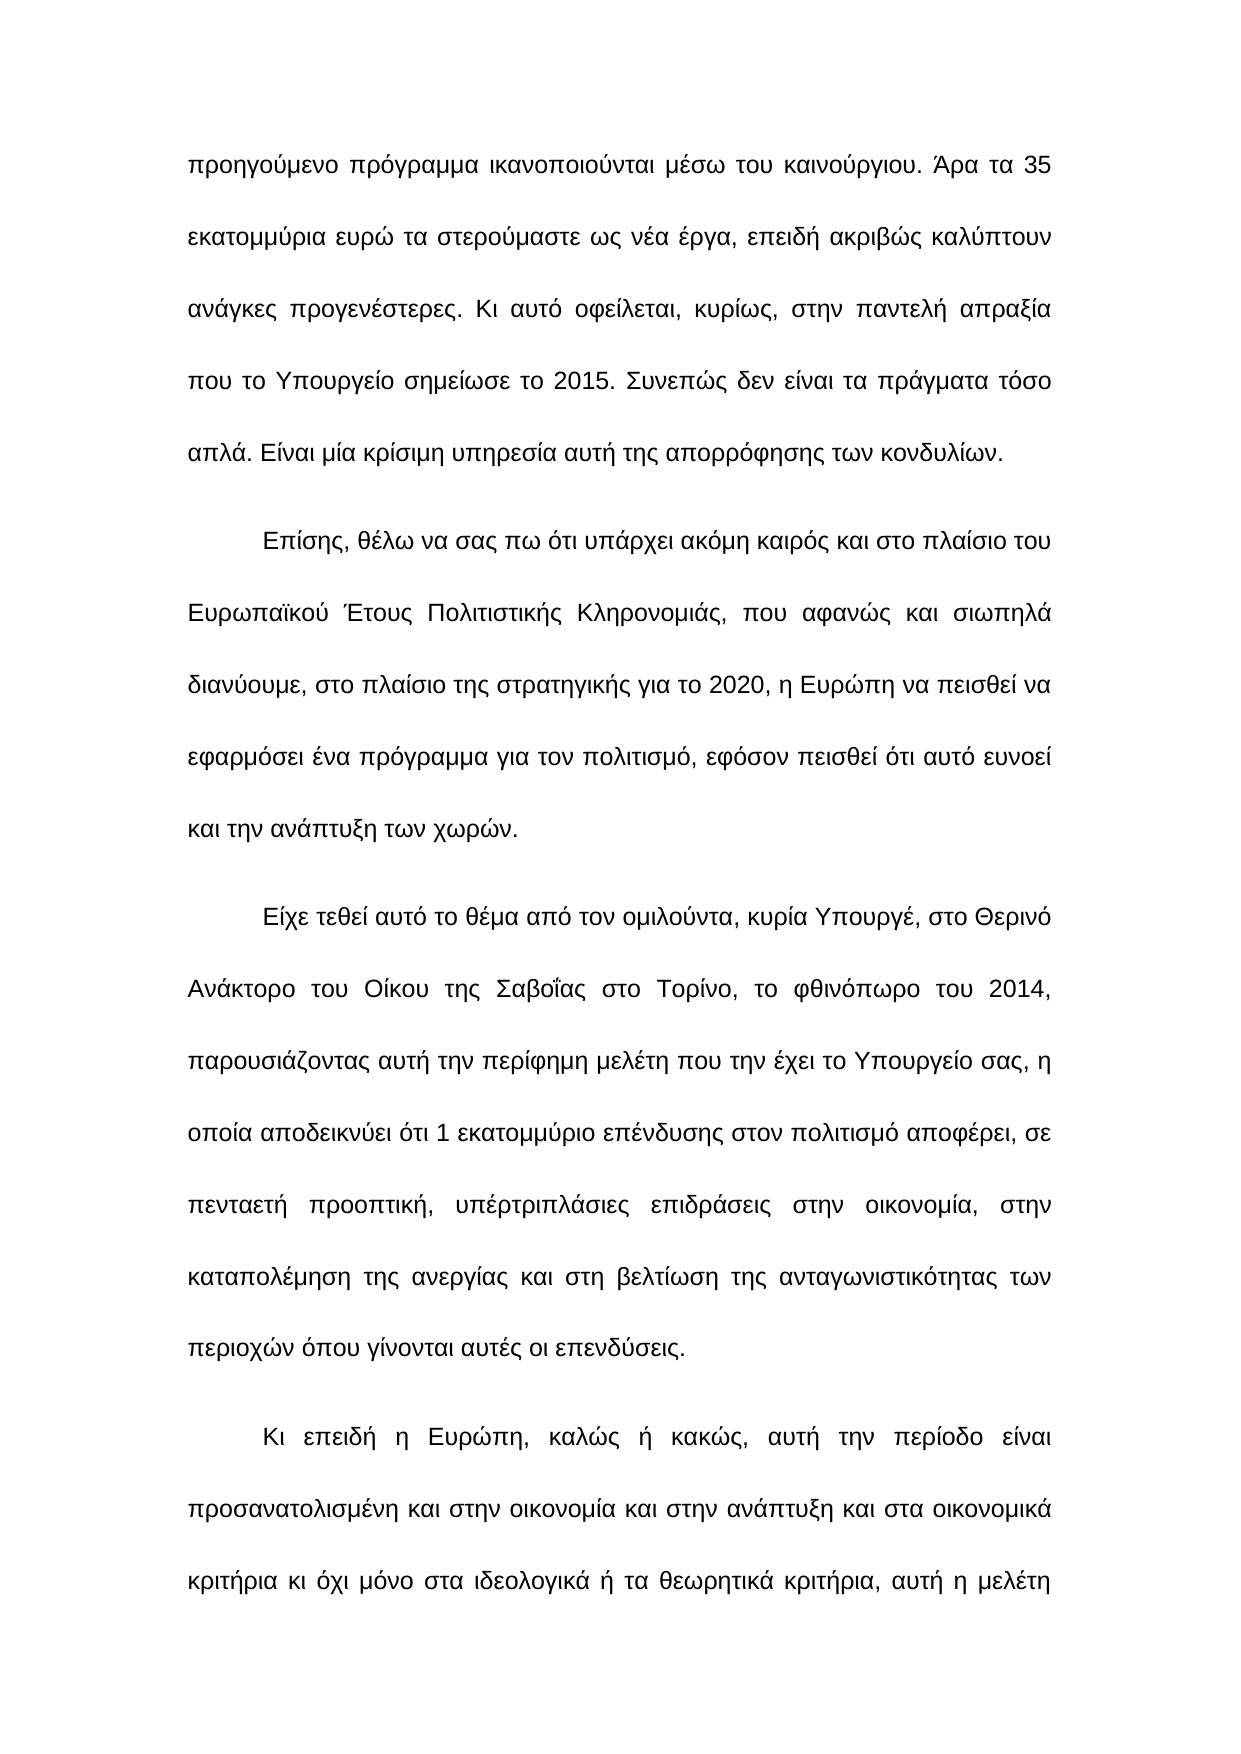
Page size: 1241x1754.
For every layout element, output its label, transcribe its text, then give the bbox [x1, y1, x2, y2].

text Επίσης, θέλω να σας πω ότι υπάρχει ακόμη καιρός και στο πλαίσιο του Ευρωπαϊκού Έτους Πολιτιστικής Κληρονομιάς, που αφανώς και σιωπηλά διανύουμε, στο πλαίσιο της στρατηγικής για το 2020, η Ευρώπη να πεισθεί να εφαρμόσει ένα πρόγραμμα για τον πολιτισμό, εφόσον πεισθεί ότι αυτό ευνοεί και την ανάπτυξη των χωρών. [187, 526, 1053, 842]
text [187, 1422, 1053, 1594]
text Είχε τεθεί αυτό το θέμα από τον ομιλούντα, κυρία Υπουργέ, στο Θερινό Ανάκτορο του Οίκου της Σαβοΐας στο Τορίνο, το φθινόπωρο του 2014, παρουσιάζοντας αυτή την περίφημη μελέτη που την έχει το Υπουργείο σας, η οποία αποδεικνύει ότι 1 εκατομμύριο επένδυσης στον πολιτισμό αποφέρει, σε πενταετή προοπτική, υπέρτριπλάσιες επιδράσεις στην οικονομία, στην καταπολέμηση της ανεργίας και στη βελτίωση της ανταγωνιστικότητας των περιοχών όπου γίνονται αυτές οι επενδύσεις. [187, 902, 1053, 1362]
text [187, 150, 1053, 466]
